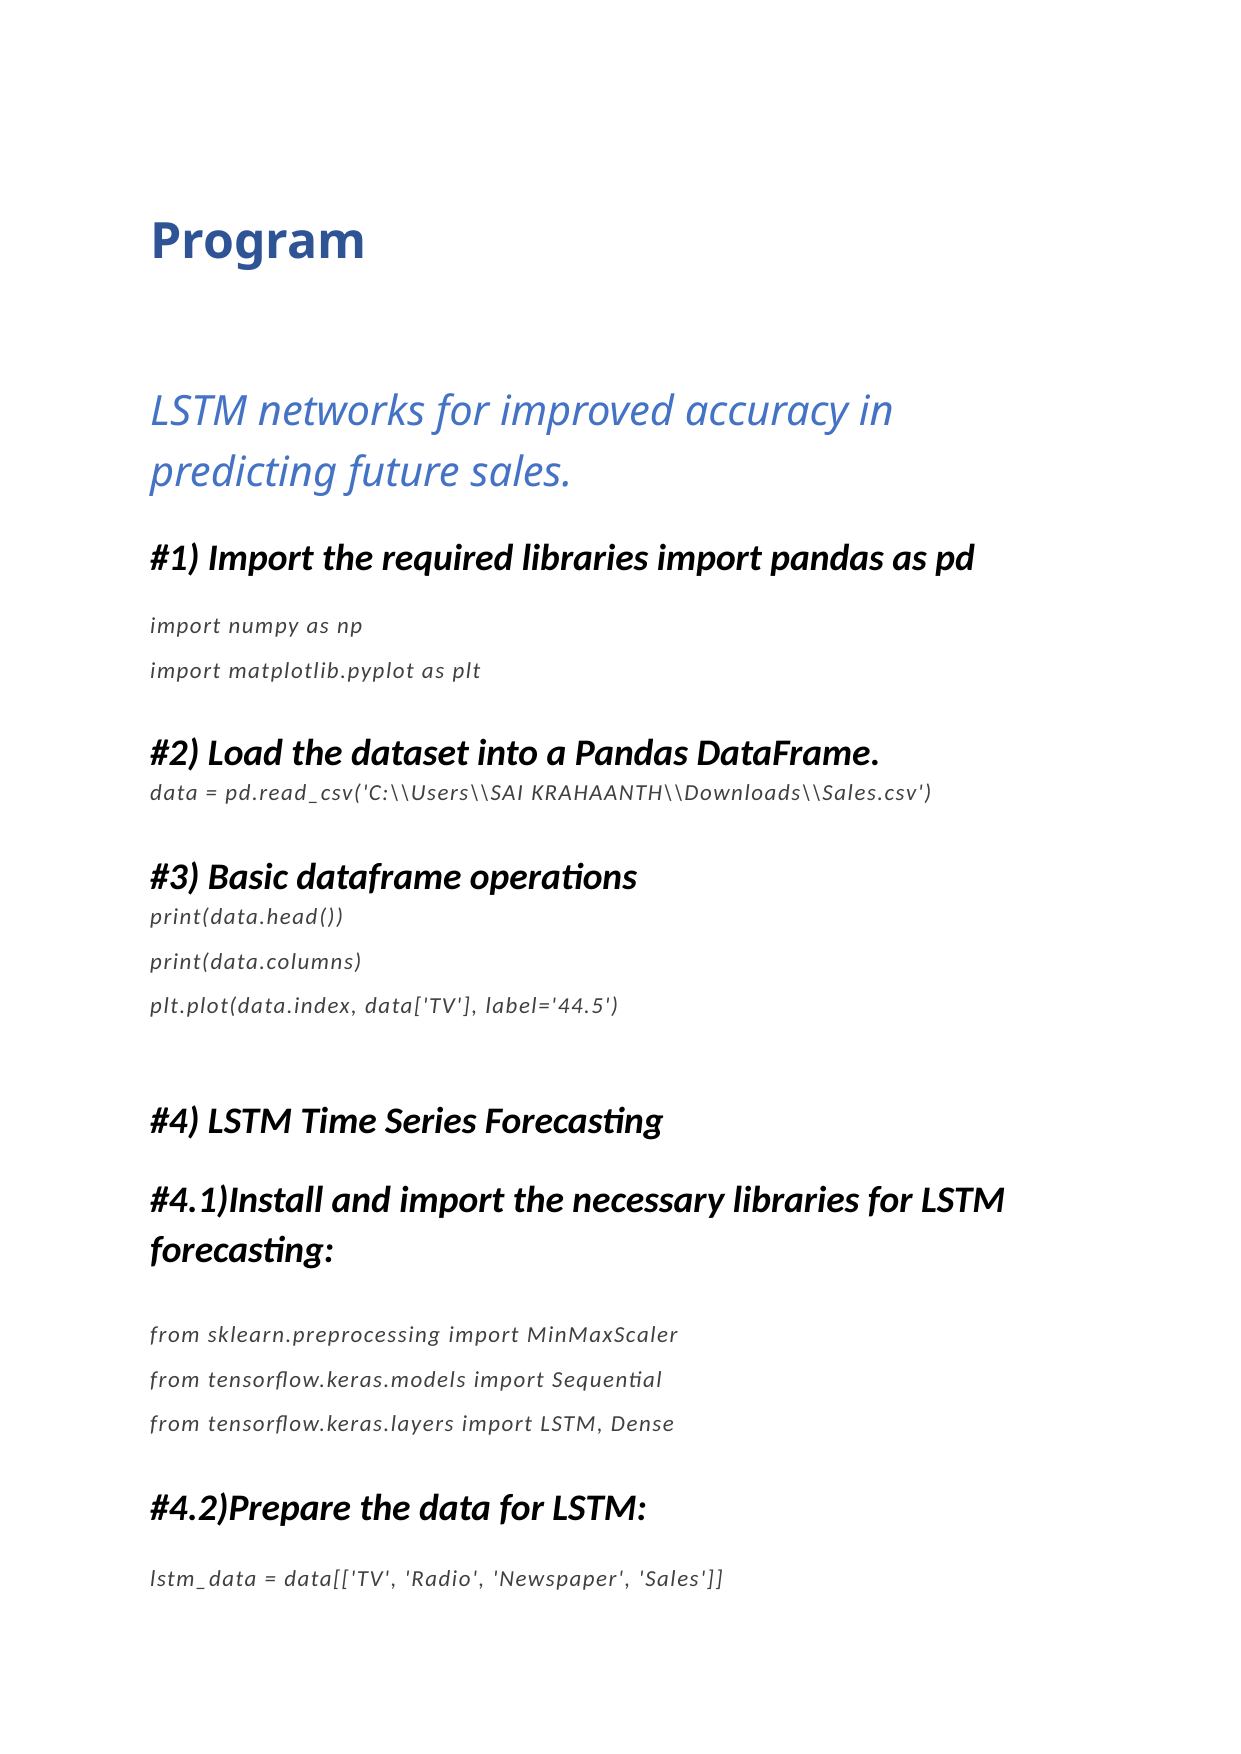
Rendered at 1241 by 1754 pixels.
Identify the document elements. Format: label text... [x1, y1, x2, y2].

text #1) Import the required libraries import pandas as pd [150, 533, 1090, 579]
subtitle import numpy as np [150, 611, 1090, 639]
text #3) Basic dataframe operations [150, 853, 1090, 899]
subtitle import matplotlib.pyplot as plt [150, 656, 1090, 684]
subtitle Program [150, 205, 1090, 273]
subtitle data = pd.read_csv('C:\\Users\\SAI KRAHAANTH\\Downloads\\Sales.csv') [150, 778, 1090, 806]
subtitle print(data.columns) [150, 947, 1090, 975]
subtitle from tensorflow.keras.layers import LSTM, Dense [150, 1409, 1090, 1437]
text #4) LSTM Time Series Forecasting [150, 1097, 1090, 1143]
subtitle from sklearn.preprocessing import MinMaxScaler [150, 1320, 1090, 1348]
subtitle LSTM networks for improved accuracy in predicting future sales. [150, 381, 1090, 499]
subtitle from tensorflow.keras.models import Sequential [150, 1365, 1090, 1393]
subtitle lstm_data = data[['TV', 'Radio', 'Newspaper', 'Sales']] [150, 1564, 1090, 1592]
text #4.2)Prepare the data for LSTM: [150, 1484, 1090, 1530]
subtitle print(data.head()) [150, 902, 1090, 930]
text #2) Load the dataset into a Pandas DataFrame. [150, 728, 1090, 774]
text #4.1)Install and import the necessary libraries for LSTM forecasting: [150, 1176, 1090, 1272]
subtitle plt.plot(data.index, data['TV'], label='44.5') [150, 992, 1090, 1020]
